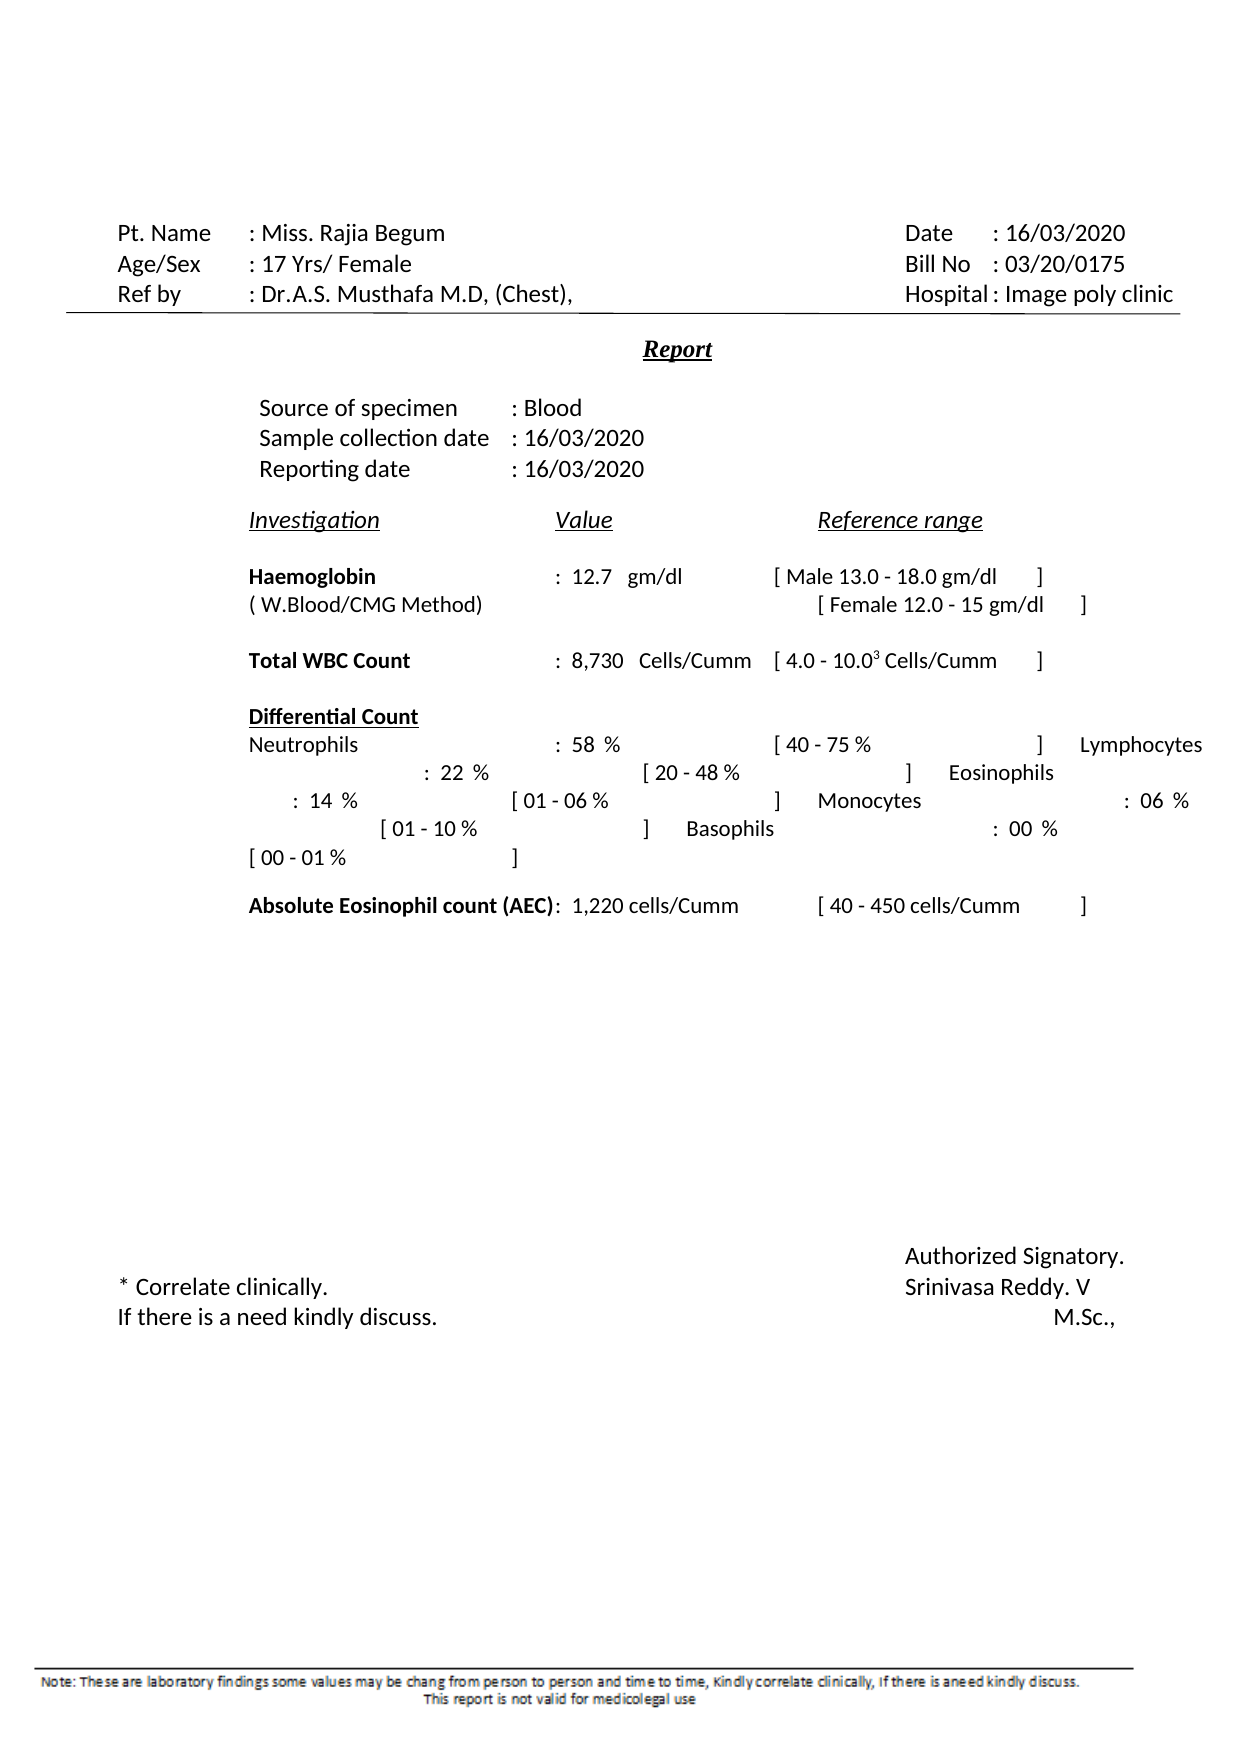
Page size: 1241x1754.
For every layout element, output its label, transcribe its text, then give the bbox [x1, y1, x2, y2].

text ( W.Blood/CMG Method) [ Female 12.0 - 15 gm/dl ] [205, 590, 1210, 618]
text Age/Sex : 17 Yrs/ Female Bill No : 03/20/0175 [74, 248, 1210, 278]
text Sample collection date : 16/03/2020 [259, 422, 1210, 453]
text Authorized Signatory. [905, 1241, 1210, 1271]
text Absolute Eosinophil count (AEC) : 1,220 cells/Cumm [ 40 - 450 cells/Cumm ] [205, 891, 1210, 919]
text Total WBC Count : 8,730 Cells/Cumm [ 4.0 - 10.03 Cells/Cumm ] [205, 646, 1210, 674]
text Neutrophils : 58 % [ 40 - 75 % ] Lymphocytes : 22 % [ 20 - 48 % ] Eosinophils : 14 % [ 01 - 06 % ] Monocytes : 06 % [ 01 - 10 % ] Basophils : 00 % [ 00 - 01 % ] [205, 731, 1210, 871]
text Investigation Value Reference range [205, 504, 1210, 534]
picture [30, 1665, 1137, 1709]
text Ref by : Dr. A.S. Musthafa M.D, (Chest), Hospital : Image poly clinic [74, 278, 1210, 309]
text Reporting date : 16/03/2020 [259, 453, 1210, 483]
text Pt. Name : Miss. Rajia Begum Date : 16/03/2020 [74, 217, 1210, 248]
text Differential Count [205, 702, 1210, 731]
text Source of specimen : Blood [259, 392, 1210, 422]
text Haemoglobin : 12.7 gm/dl [ Male 13.0 - 18.0 gm/dl ] [205, 562, 1210, 590]
text If there is a need kindly discuss. M.Sc., [74, 1302, 1210, 1332]
text * Correlate clinically. Srinivasa Reddy. V [74, 1271, 1210, 1302]
text Report [599, 334, 1210, 363]
